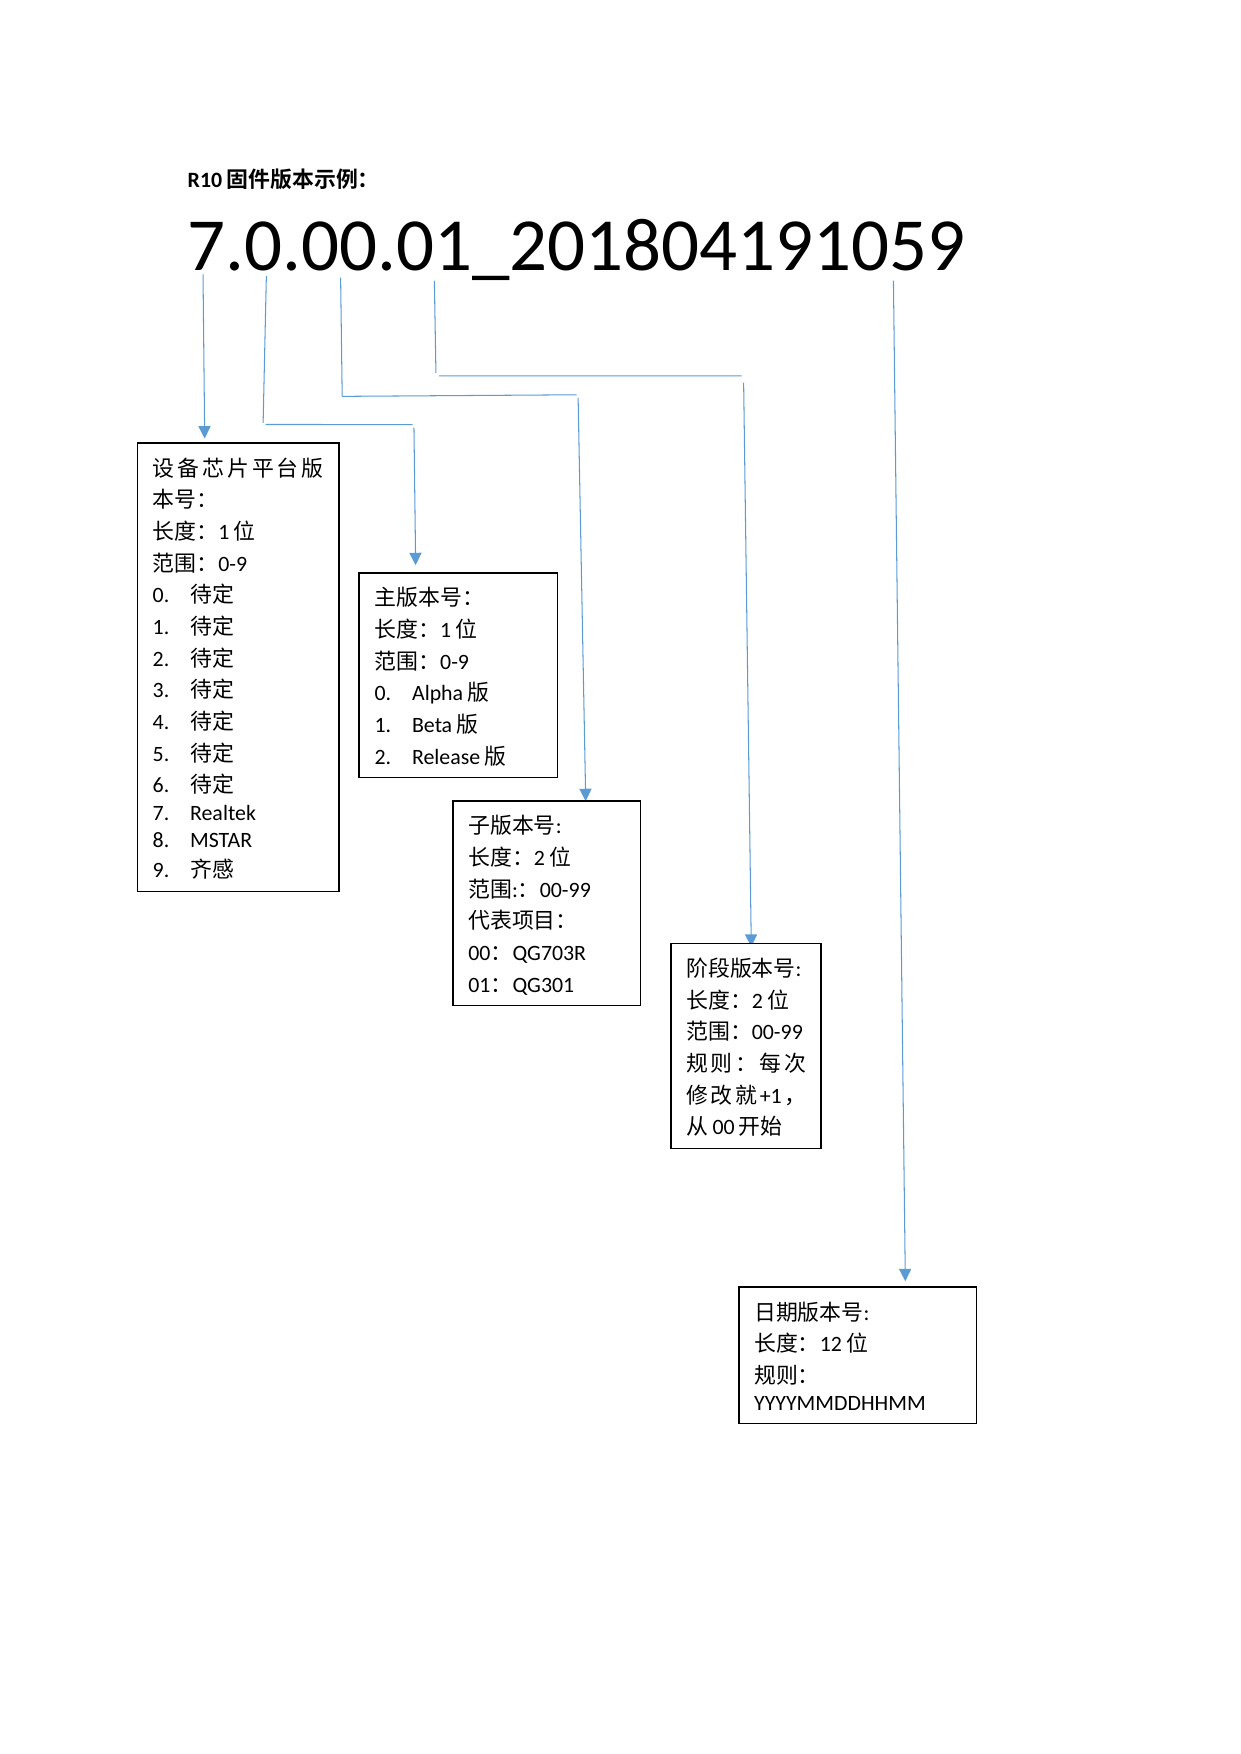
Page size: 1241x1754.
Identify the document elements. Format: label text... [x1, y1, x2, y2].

text R10固件版本示例： [187, 162, 1053, 194]
text 7.0.00.01_201804191059 [187, 194, 1053, 292]
